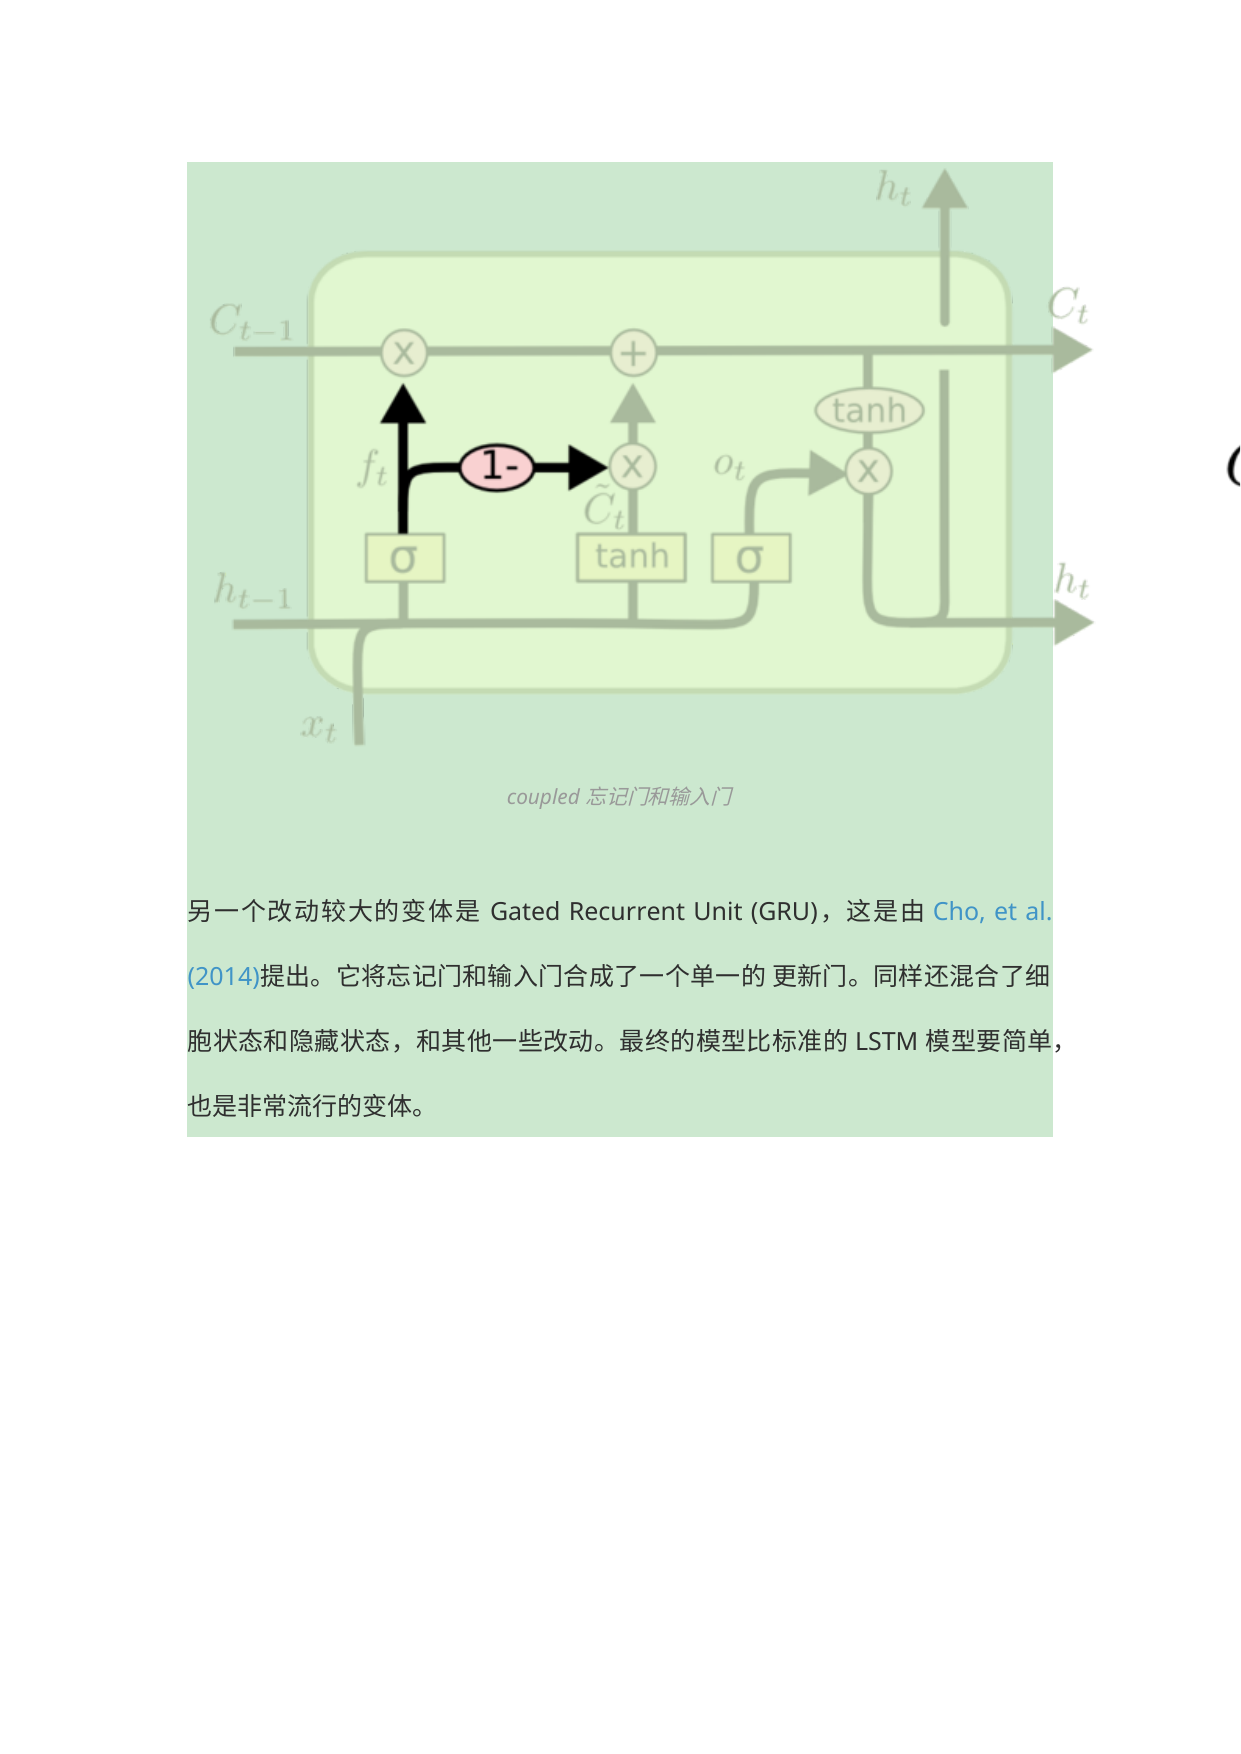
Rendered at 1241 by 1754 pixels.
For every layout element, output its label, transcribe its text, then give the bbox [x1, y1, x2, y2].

text 另一个改动较大的变体是 Gated Recurrent Unit (GRU)，这是由 Cho, et al. (2014)提出。它将忘记门和输入门合成了一个单一的 更新门。同样还混合了细胞状态和隐藏状态，和其他一些改动。最终的模型比标准的 LSTM 模型要简单，也是非常流行的变体。 [187, 812, 1053, 1137]
text coupled 忘记门和输入门 [187, 779, 1053, 812]
picture [187, 162, 1241, 761]
